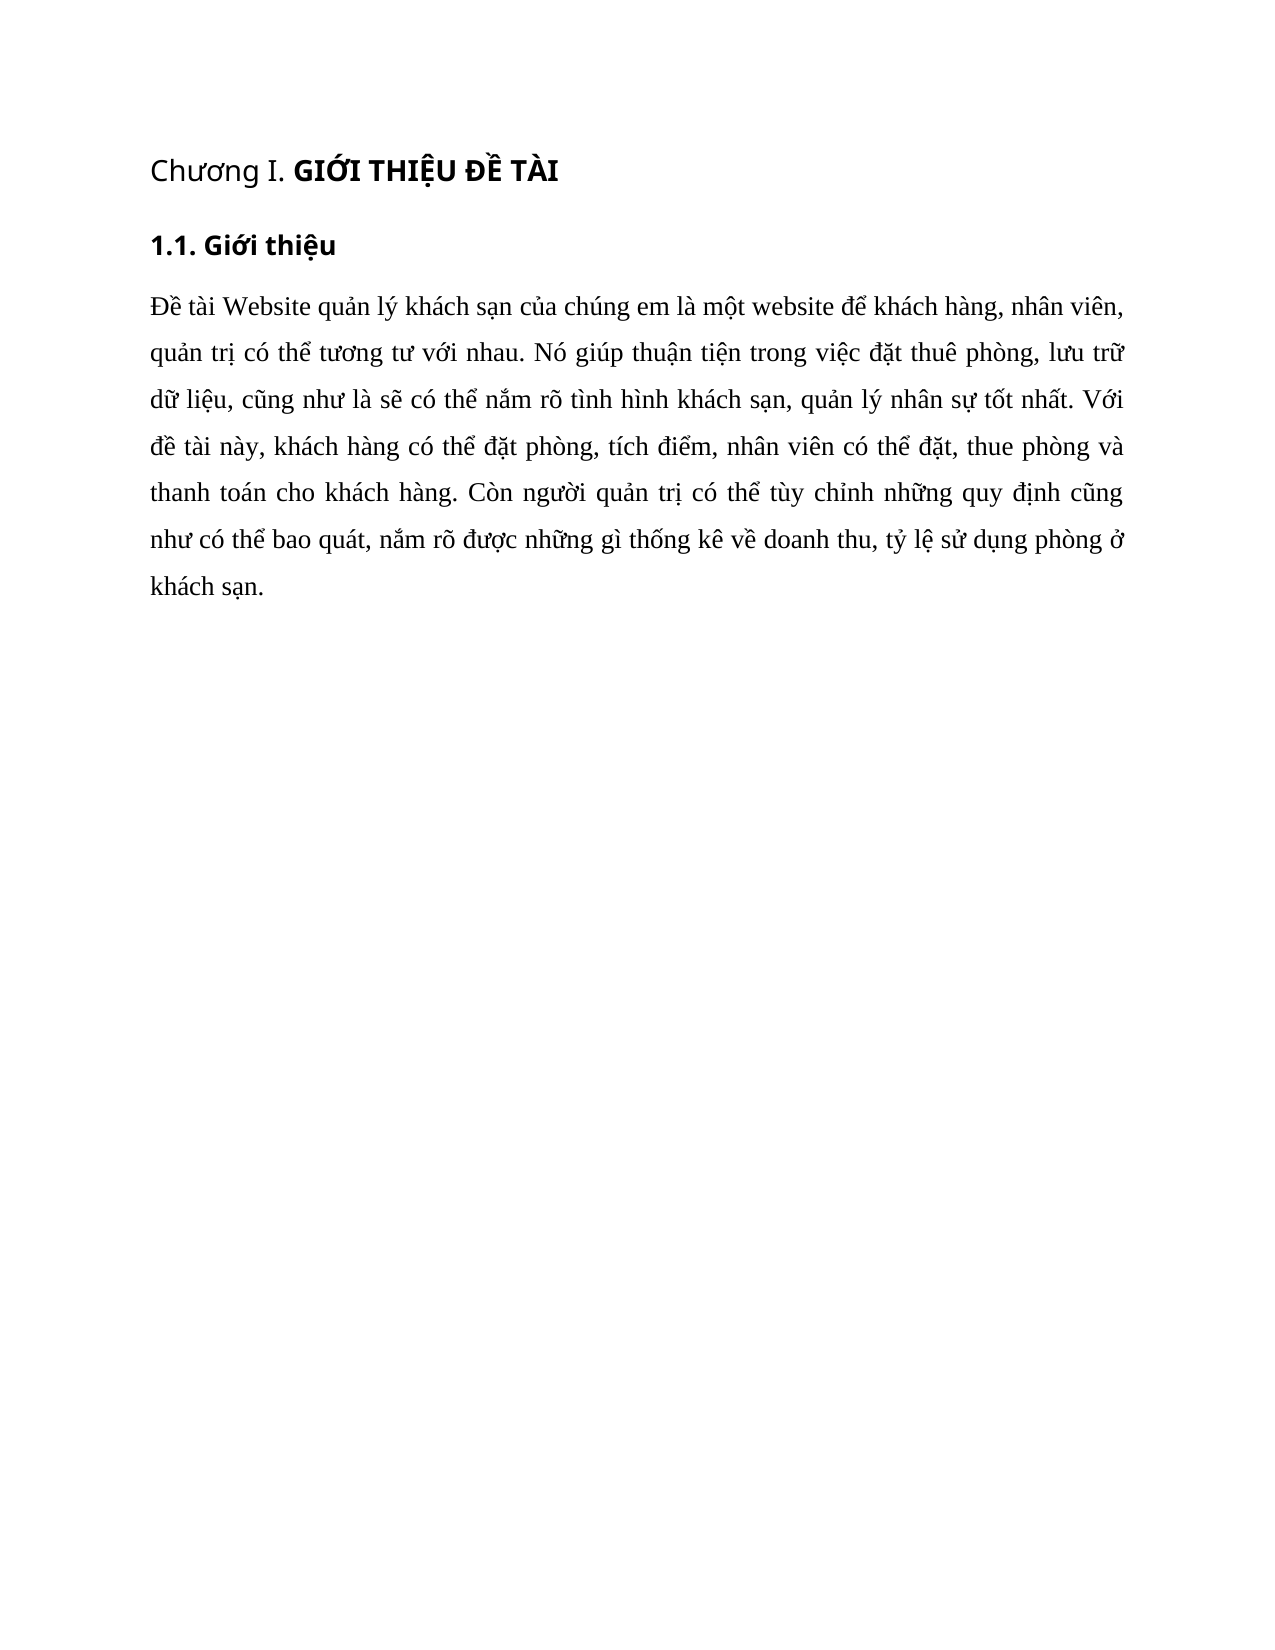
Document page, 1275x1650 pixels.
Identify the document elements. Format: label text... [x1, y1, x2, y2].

subtitle Chương I. GIỚI THIỆU ĐỀ TÀI [150, 150, 1125, 190]
subtitle 1.1. Giới thiệu [150, 226, 1125, 263]
text Đề tài Website quản lý khách sạn của chúng em là một website để khách hàng, nhân viên, quản trị có thể tương tư với nhau. Nó giúp thuận tiện trong việc đặt thuê phòng, lưu trữ dữ liệu, cũng như là sẽ có thể nắm rõ tình hình khách sạn, quản lý nhân sự tốt nhất. Với đề tài này, khách hàng có thể đặt phòng, tích điểm, nhân viên có thể đặt, thue phòng và thanh toán cho khách hàng. Còn người quản trị có thể tùy chỉnh những quy định cũng như có thể bao quát, nắm rõ được những gì thống kê về doanh thu, tỷ lệ sử dụng phòng ở khách sạn. [150, 290, 1125, 601]
